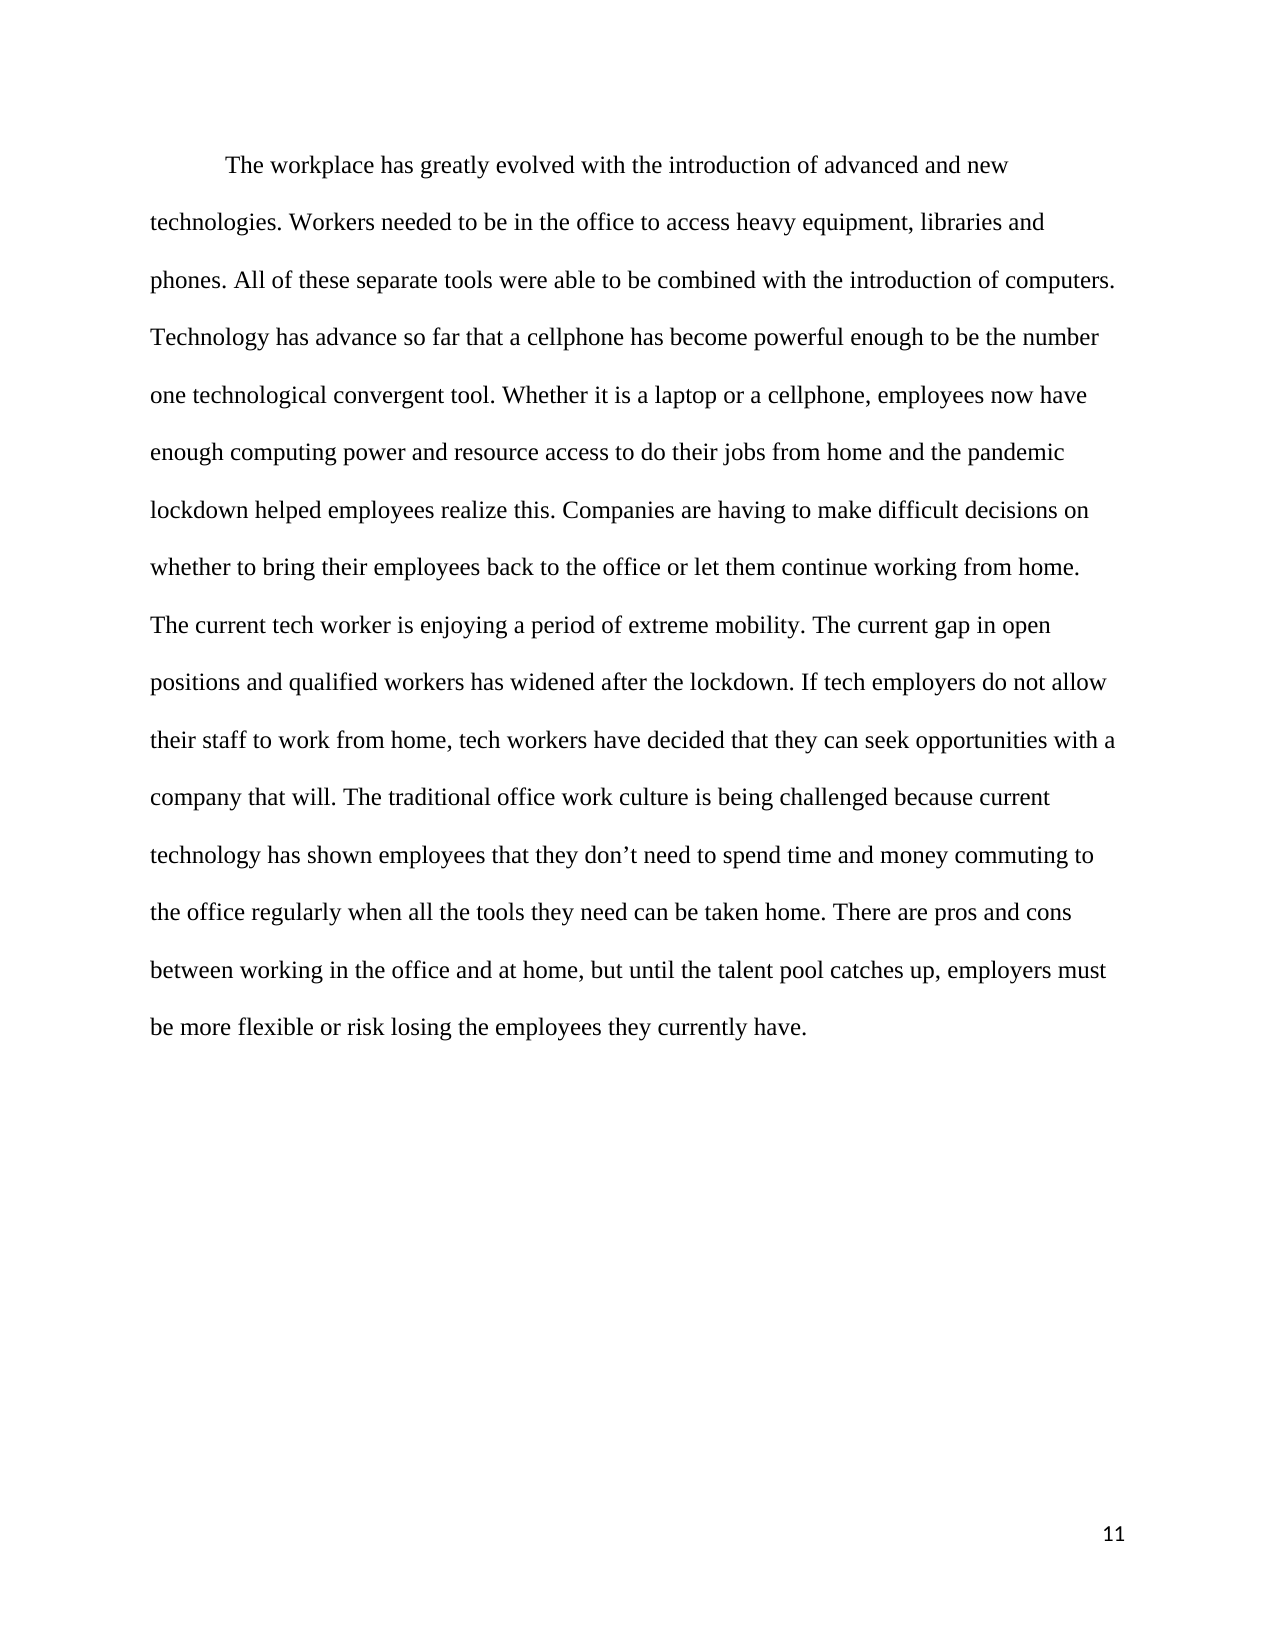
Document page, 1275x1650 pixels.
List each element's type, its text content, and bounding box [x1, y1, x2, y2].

text The workplace has greatly evolved with the introduction of advanced and new technologies. Workers needed to be in the office to access heavy equipment, libraries and phones. All of these separate tools were able to be combined with the introduction of computers. Technology has advance so far that a cellphone has become powerful enough to be the number one technological convergent tool. Whether it is a laptop or a cellphone, employees now have enough computing power and resource access to do their jobs from home and the pandemic lockdown helped employees realize this. Companies are having to make difficult decisions on whether to bring their employees back to the office or let them continue working from home. The current tech worker is enjoying a period of extreme mobility. The current gap in open positions and qualified workers has widened after the lockdown. If tech employers do not allow their staff to work from home, tech workers have decided that they can seek opportunities with a company that will. The traditional office work culture is being challenged because current technology has shown employees that they don’t need to spend time and money commuting to the office regularly when all the tools they need can be taken home. There are pros and cons between working in the office and at home, but until the talent pool catches up, employers must be more flexible or risk losing the employees they currently have. [150, 150, 1125, 1041]
